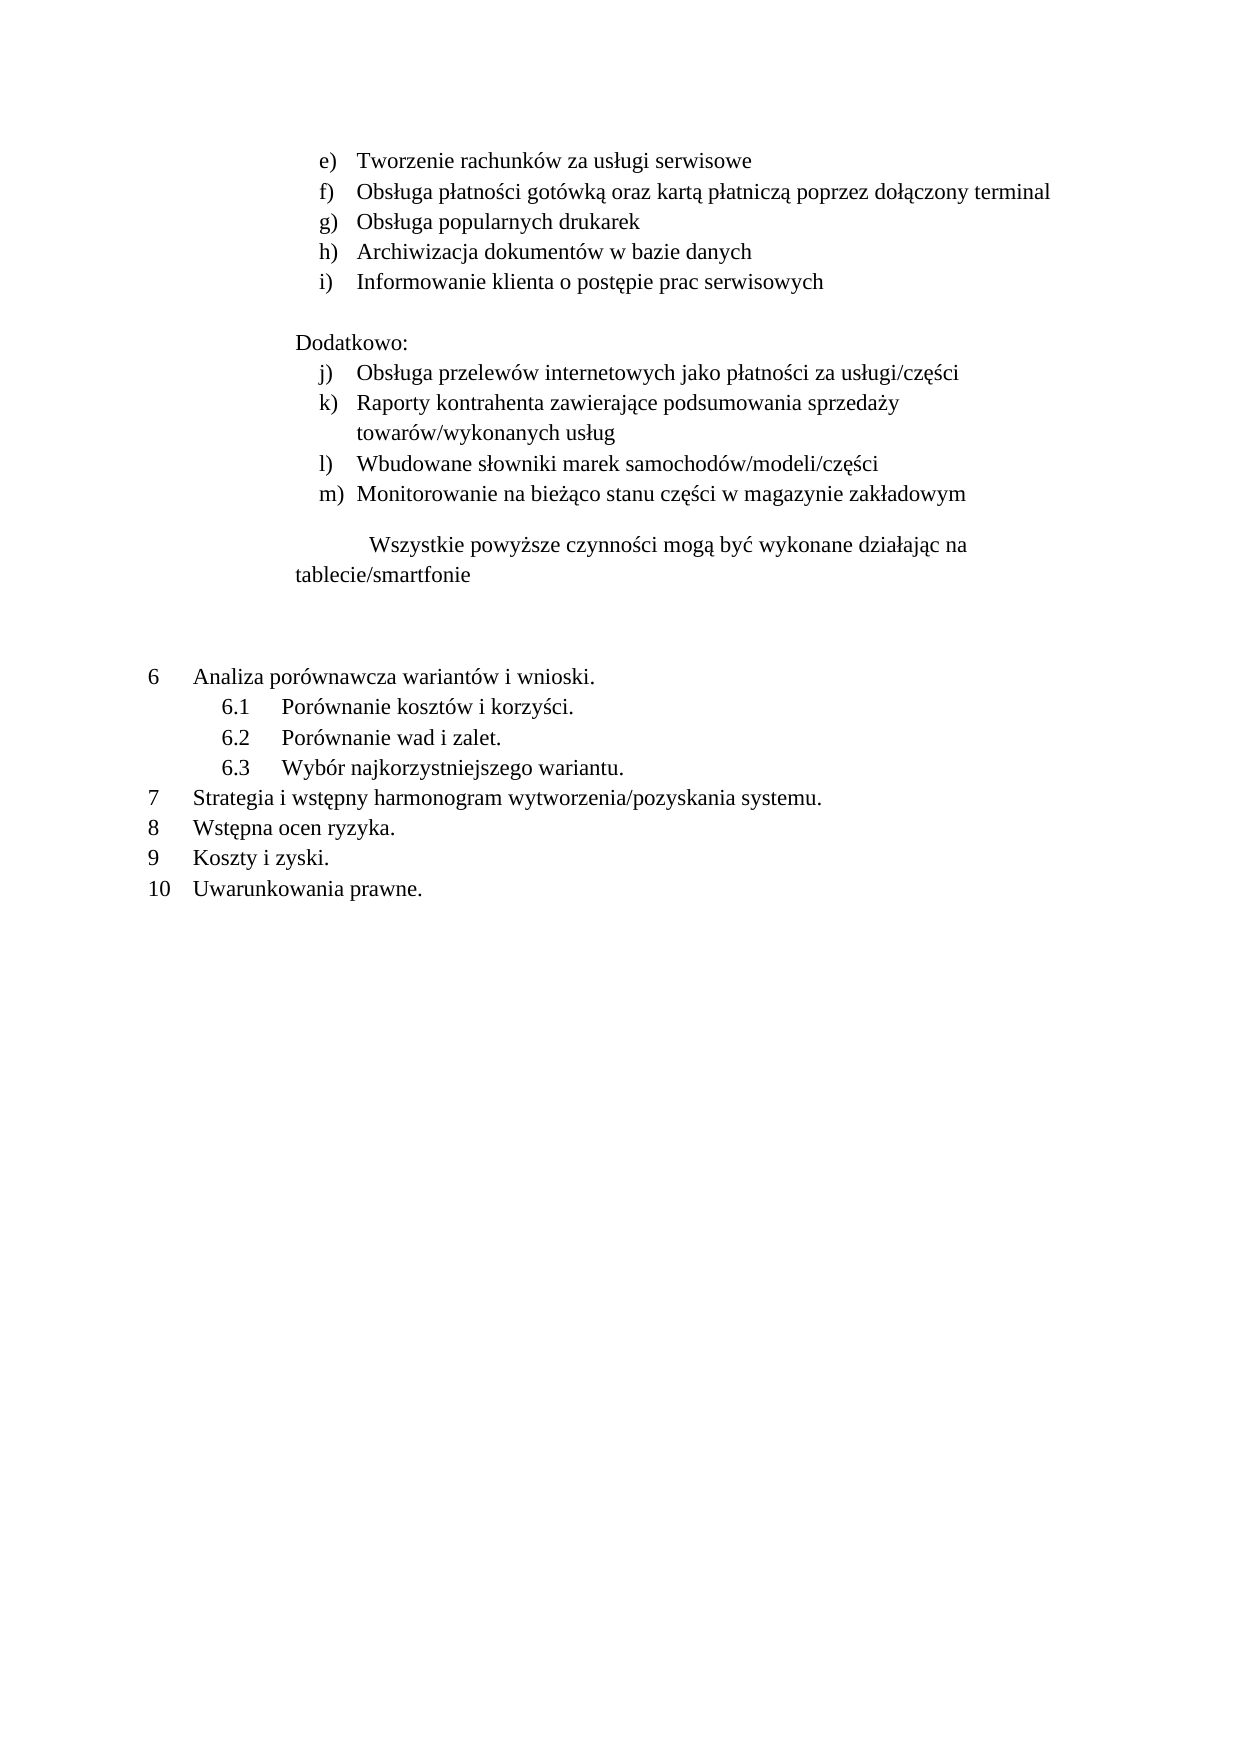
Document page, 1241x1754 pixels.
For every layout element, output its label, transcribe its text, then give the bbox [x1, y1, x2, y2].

subtitle Uwarunkowania prawne. [148, 875, 1093, 901]
subtitle Porównanie wad i zalet. [221, 724, 1093, 750]
list Monitorowanie na bieżąco stanu części w magazynie zakładowym [319, 480, 1093, 506]
text Wszystkie powyższe czynności mogą być wykonane działając na tablecie/smartfonie [295, 531, 1093, 587]
subtitle Porównanie kosztów i korzyści. [221, 693, 1093, 720]
list Tworzenie rachunków za usługi serwisowe [319, 148, 1093, 174]
subtitle Koszty i zyski. [148, 844, 1093, 871]
subtitle Wstępna ocen ryzyka. [148, 814, 1093, 841]
subtitle Wybór najkorzystniejszego wariantu. [221, 754, 1093, 780]
list Informowanie klienta o postępie prac serwisowych [319, 268, 1093, 295]
list Obsługa płatności gotówką oraz kartą płatniczą poprzez dołączony terminal [319, 178, 1093, 204]
list Raporty kontrahenta zawierające podsumowania sprzedaży towarów/wykonanych usług [319, 389, 1093, 446]
subtitle Analiza porównawcza wariantów i wnioski. [148, 663, 1093, 689]
subtitle Strategia i wstępny harmonogram wytworzenia/pozyskania systemu. [148, 784, 1093, 810]
list Wbudowane słowniki marek samochodów/modeli/części [319, 450, 1093, 476]
list Obsługa przelewów internetowych jako płatności za usługi/części [319, 359, 1093, 385]
list Dodatkowo: [295, 329, 1093, 355]
list Archiwizacja dokumentów w bazie danych [319, 238, 1093, 264]
list Obsługa popularnych drukarek [319, 208, 1093, 234]
